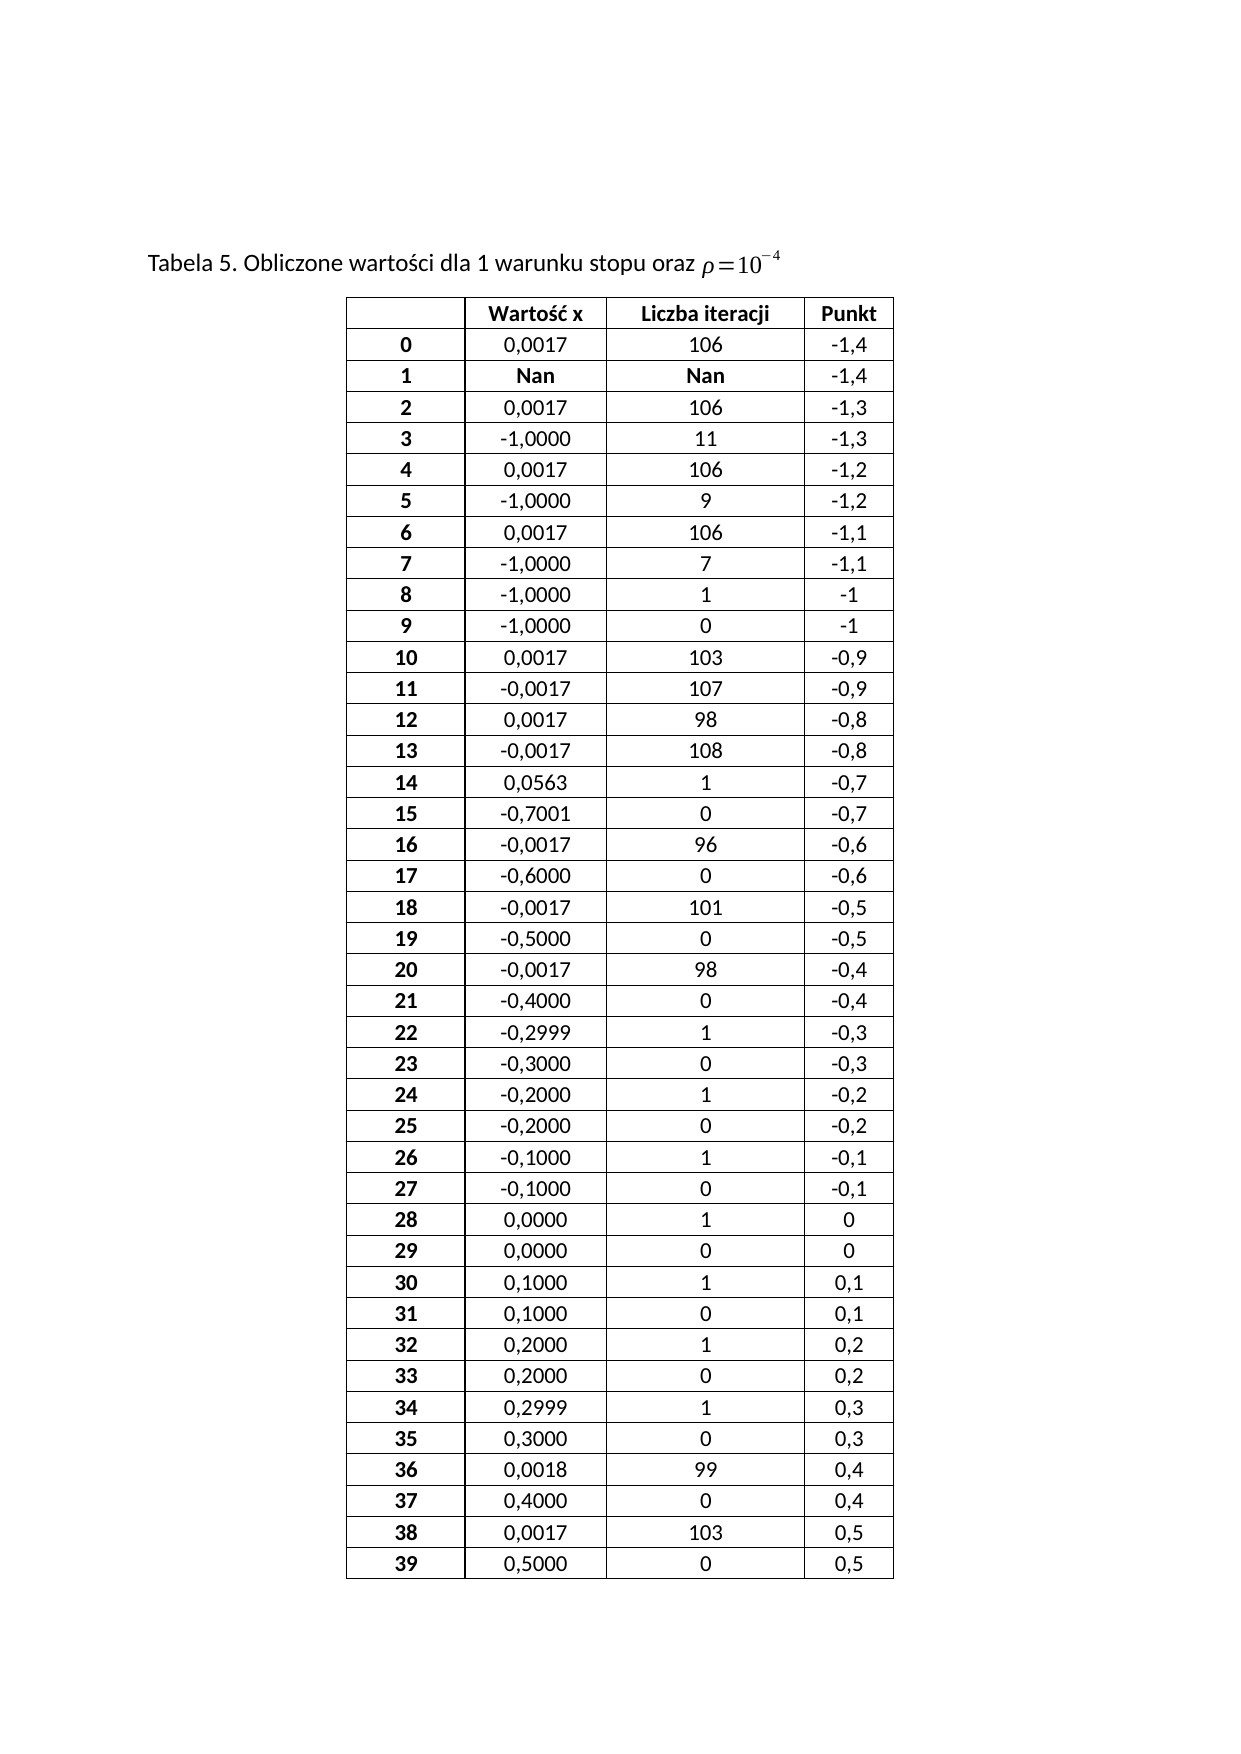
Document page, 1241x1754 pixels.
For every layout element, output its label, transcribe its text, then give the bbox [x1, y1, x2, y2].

table_cell 0,1000 [466, 1298, 606, 1328]
table_cell -1,1 [805, 548, 893, 578]
table_cell 107 [607, 673, 804, 703]
table_cell 98 [607, 704, 804, 734]
table_cell -0,1 [805, 1142, 893, 1172]
table_cell 13 [347, 736, 464, 766]
table_cell 0 [607, 861, 804, 891]
table_cell 35 [347, 1423, 464, 1453]
table_cell 0,3000 [466, 1423, 606, 1453]
table_cell 39 [347, 1548, 464, 1578]
table_header Punkt [805, 298, 893, 328]
table_cell 1 [607, 1204, 804, 1234]
table_cell 28 [347, 1204, 464, 1234]
table_cell 0,5000 [466, 1548, 606, 1578]
table_cell -0,4 [805, 986, 893, 1016]
table_cell -0,2 [805, 1079, 893, 1109]
table_cell 108 [607, 736, 804, 766]
table_cell -0,2000 [466, 1079, 606, 1109]
table_cell 31 [347, 1298, 464, 1328]
table_cell 22 [347, 1017, 464, 1047]
table_cell -0,7 [805, 798, 893, 828]
table_cell 7 [347, 548, 464, 578]
table_cell 99 [607, 1454, 804, 1484]
table_cell -0,4 [805, 954, 893, 984]
table_cell 96 [607, 829, 804, 859]
table_cell 3 [347, 423, 464, 453]
table_cell -1,0000 [466, 548, 606, 578]
table_cell 6 [347, 517, 464, 547]
table_cell -0,2 [805, 1111, 893, 1141]
text Tabela 5. Obliczone wartości dla 1 warunku stopu oraz [148, 247, 1093, 278]
table_cell -1 [805, 611, 893, 641]
table_cell 106 [607, 517, 804, 547]
table_cell -1 [805, 579, 893, 609]
table_cell 0,2999 [466, 1392, 606, 1422]
table_cell -0,1 [805, 1173, 893, 1203]
table_cell 0 [607, 1048, 804, 1078]
table_header Liczba iteracji [607, 298, 804, 328]
table_cell 0,5 [805, 1548, 893, 1578]
table_cell 0,0017 [466, 642, 606, 672]
table_cell -0,0017 [466, 892, 606, 922]
table_cell -1,4 [805, 329, 893, 359]
table_cell -0,8 [805, 704, 893, 734]
table_cell 15 [347, 798, 464, 828]
table_cell -1,0000 [466, 579, 606, 609]
table_cell -1,2 [805, 486, 893, 516]
table_cell -1,2 [805, 454, 893, 484]
table_cell 20 [347, 954, 464, 984]
table_cell 0,0017 [466, 392, 606, 422]
table_cell 1 [607, 1267, 804, 1297]
table_cell 11 [347, 673, 464, 703]
table_cell 26 [347, 1142, 464, 1172]
table_cell -1,0000 [466, 611, 606, 641]
table_cell 0 [347, 329, 464, 359]
table_cell 0,0017 [466, 704, 606, 734]
table_cell 1 [607, 1329, 804, 1359]
table_cell -0,0017 [466, 673, 606, 703]
table_cell 0,0017 [466, 454, 606, 484]
table_cell 2 [347, 392, 464, 422]
table_header Wartość x [466, 298, 606, 328]
table_cell 4 [347, 454, 464, 484]
table_cell -0,6 [805, 829, 893, 859]
table_cell 0,0017 [466, 329, 606, 359]
table_cell 0,0017 [466, 517, 606, 547]
table_cell 106 [607, 454, 804, 484]
table_cell 1 [607, 579, 804, 609]
table_cell Nan [466, 361, 606, 391]
table_cell 37 [347, 1486, 464, 1516]
table_cell -0,3 [805, 1017, 893, 1047]
table_cell -0,3 [805, 1048, 893, 1078]
table_cell 8 [347, 579, 464, 609]
table_cell -0,0017 [466, 736, 606, 766]
table_cell 0,0000 [466, 1236, 606, 1266]
table_cell 0,5 [805, 1517, 893, 1547]
table_cell 5 [347, 486, 464, 516]
table_cell -0,6 [805, 861, 893, 891]
table_cell 0 [607, 1173, 804, 1203]
table_cell -0,0017 [466, 829, 606, 859]
table_cell -0,8 [805, 736, 893, 766]
table_cell -0,5 [805, 892, 893, 922]
table_cell 0 [805, 1236, 893, 1266]
table_cell 7 [607, 548, 804, 578]
table_cell 0,0563 [466, 767, 606, 797]
table_cell -0,2999 [466, 1017, 606, 1047]
table_cell -0,9 [805, 673, 893, 703]
table_cell 36 [347, 1454, 464, 1484]
table_cell -0,1000 [466, 1142, 606, 1172]
table_cell 0,2000 [466, 1361, 606, 1391]
table_cell -0,5 [805, 923, 893, 953]
table_cell -0,7001 [466, 798, 606, 828]
table_cell 0,4 [805, 1486, 893, 1516]
table_cell 38 [347, 1517, 464, 1547]
table_cell 18 [347, 892, 464, 922]
table_cell 103 [607, 642, 804, 672]
table_cell 0,4 [805, 1454, 893, 1484]
table_cell -0,2000 [466, 1111, 606, 1141]
table_cell 0 [607, 1486, 804, 1516]
table_cell -0,5000 [466, 923, 606, 953]
table_cell -1,4 [805, 361, 893, 391]
table_cell 33 [347, 1361, 464, 1391]
table_cell 10 [347, 642, 464, 672]
table_cell 0,1 [805, 1267, 893, 1297]
table_cell 0,0018 [466, 1454, 606, 1484]
table_cell 0 [805, 1204, 893, 1234]
table_cell 21 [347, 986, 464, 1016]
table_cell 0,1 [805, 1298, 893, 1328]
table_cell 98 [607, 954, 804, 984]
table_cell -0,1000 [466, 1173, 606, 1203]
table_cell -0,3000 [466, 1048, 606, 1078]
table_cell 0,2000 [466, 1329, 606, 1359]
table_cell -0,4000 [466, 986, 606, 1016]
table_cell 0,2 [805, 1361, 893, 1391]
table_cell 106 [607, 329, 804, 359]
table_cell 27 [347, 1173, 464, 1203]
table_cell 9 [607, 486, 804, 516]
table_cell 1 [607, 1142, 804, 1172]
table_cell 0,0017 [466, 1517, 606, 1547]
table_cell 0 [607, 923, 804, 953]
table_cell -1,0000 [466, 486, 606, 516]
table_cell 0,4000 [466, 1486, 606, 1516]
table_cell 0,3 [805, 1423, 893, 1453]
table_cell 23 [347, 1048, 464, 1078]
table_cell Nan [607, 361, 804, 391]
table_cell 0 [607, 1236, 804, 1266]
table_cell 106 [607, 392, 804, 422]
table_cell 25 [347, 1111, 464, 1141]
table_cell 0 [607, 986, 804, 1016]
table_cell 1 [607, 1079, 804, 1109]
table_cell 0 [607, 1298, 804, 1328]
table_cell 0 [607, 1423, 804, 1453]
table_cell 14 [347, 767, 464, 797]
table_cell -0,6000 [466, 861, 606, 891]
table_cell -1,3 [805, 392, 893, 422]
table_cell 29 [347, 1236, 464, 1266]
table_cell 0,2 [805, 1329, 893, 1359]
table_cell 0 [607, 1111, 804, 1141]
table_cell 17 [347, 861, 464, 891]
table_cell 30 [347, 1267, 464, 1297]
table_cell -0,0017 [466, 954, 606, 984]
table_cell 0,0000 [466, 1204, 606, 1234]
table_cell 1 [607, 1017, 804, 1047]
table_cell 24 [347, 1079, 464, 1109]
table_header [347, 298, 464, 328]
table_cell -1,1 [805, 517, 893, 547]
table_cell 32 [347, 1329, 464, 1359]
table_cell 0 [607, 798, 804, 828]
table_cell 101 [607, 892, 804, 922]
table_cell 9 [347, 611, 464, 641]
table_cell -0,9 [805, 642, 893, 672]
table_cell -1,0000 [466, 423, 606, 453]
table_cell 11 [607, 423, 804, 453]
table_cell 0,3 [805, 1392, 893, 1422]
table_cell 19 [347, 923, 464, 953]
table_cell 1 [607, 767, 804, 797]
table_cell 0 [607, 1548, 804, 1578]
table_cell -0,7 [805, 767, 893, 797]
table_cell 0,1000 [466, 1267, 606, 1297]
table_cell 12 [347, 704, 464, 734]
table_cell 103 [607, 1517, 804, 1547]
table_cell 1 [347, 361, 464, 391]
table_cell -1,3 [805, 423, 893, 453]
table_cell 34 [347, 1392, 464, 1422]
table_cell 0 [607, 1361, 804, 1391]
table_cell 0 [607, 611, 804, 641]
table_cell 1 [607, 1392, 804, 1422]
table_cell 16 [347, 829, 464, 859]
